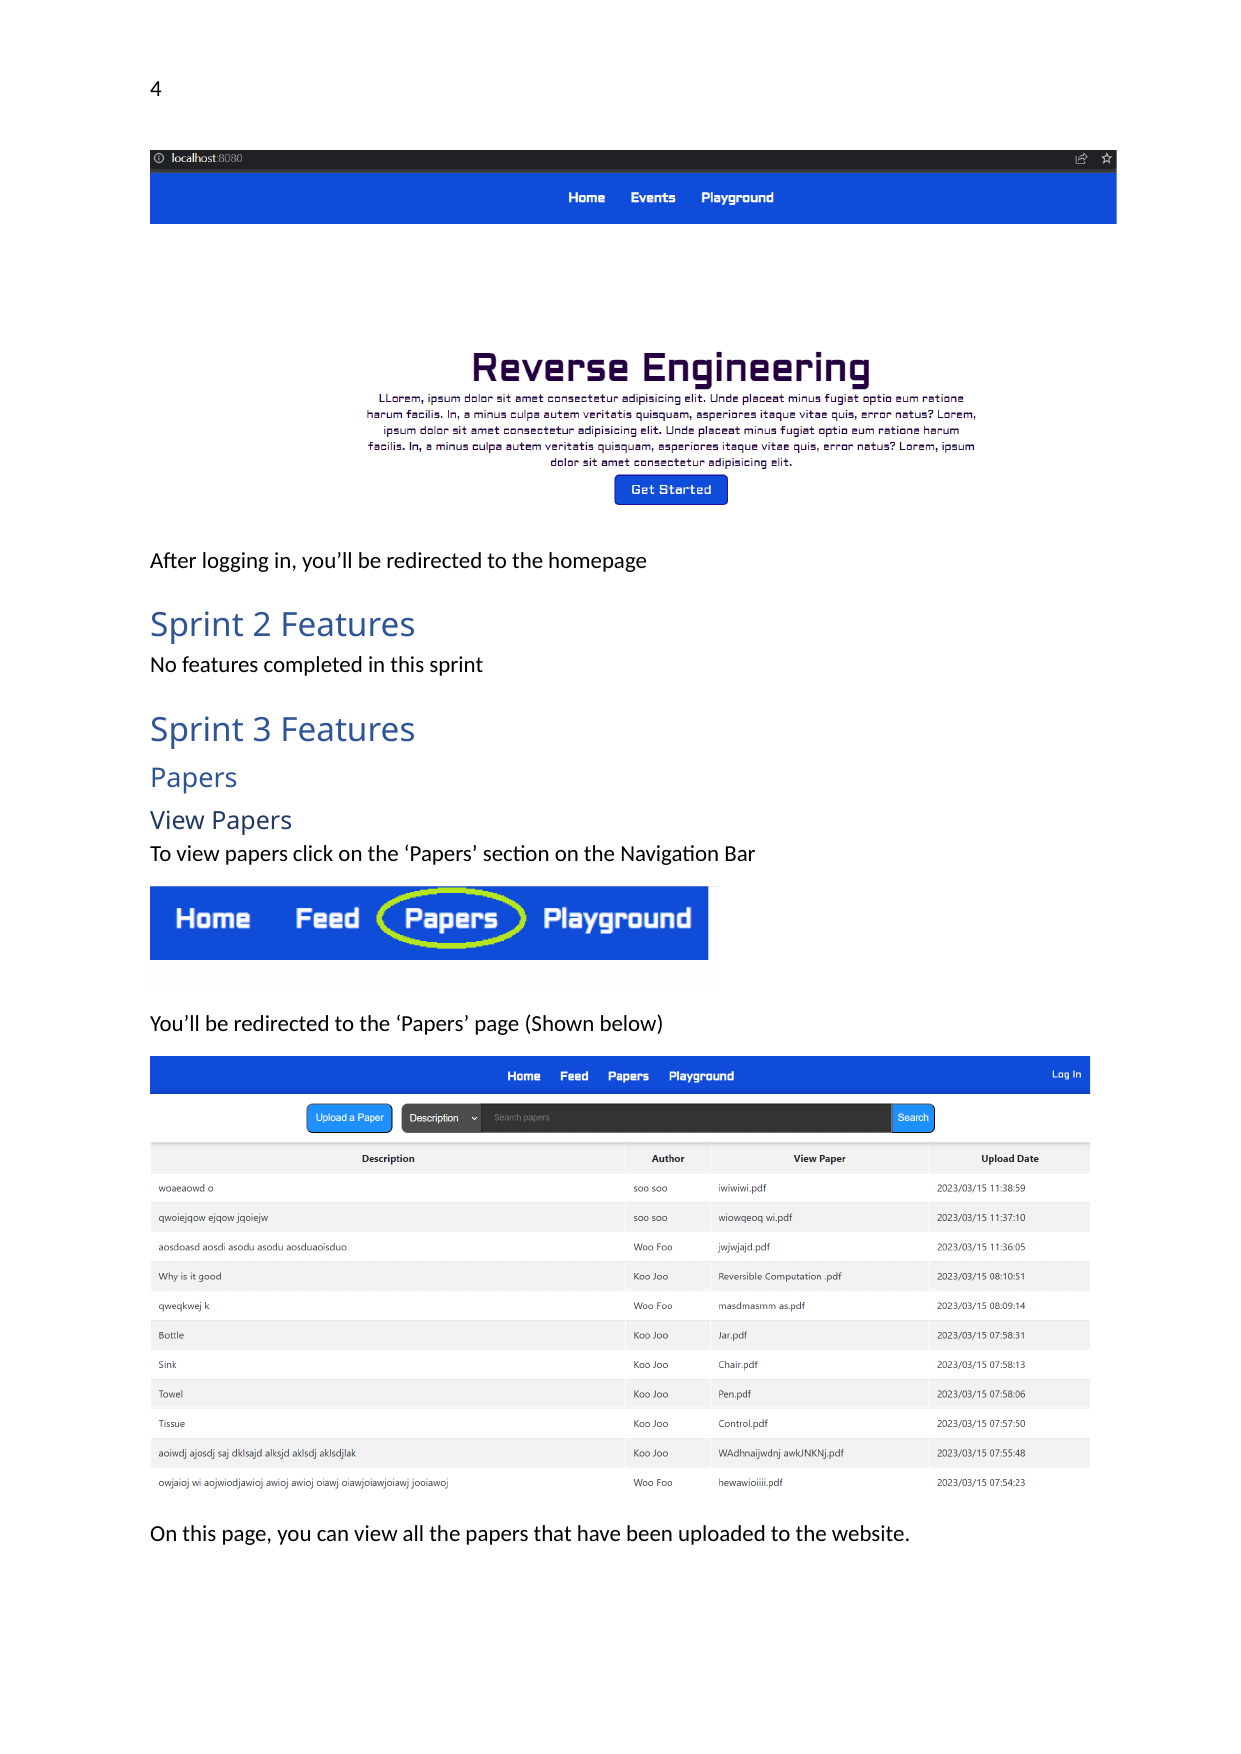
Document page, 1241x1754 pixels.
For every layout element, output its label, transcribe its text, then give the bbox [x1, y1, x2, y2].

subtitle View Papers [150, 802, 1090, 836]
subtitle Sprint 3 Features [150, 705, 1090, 751]
picture [150, 150, 1117, 544]
text You’ll be redirected to the ‘Papers’ page (Shown below) [150, 1009, 1090, 1037]
picture [150, 1056, 1091, 1501]
text To view papers click on the ‘Papers’ section on the Navigation Bar [150, 839, 1090, 867]
subtitle Papers [150, 758, 1090, 795]
picture [150, 886, 720, 991]
text No features completed in this sprint [150, 650, 1090, 678]
subtitle Sprint 2 Features [150, 601, 1090, 647]
text On this page, you can view all the papers that have been uploaded to the website. [150, 1519, 1090, 1547]
text After logging in, you’ll be redirected to the homepage [150, 544, 1090, 574]
